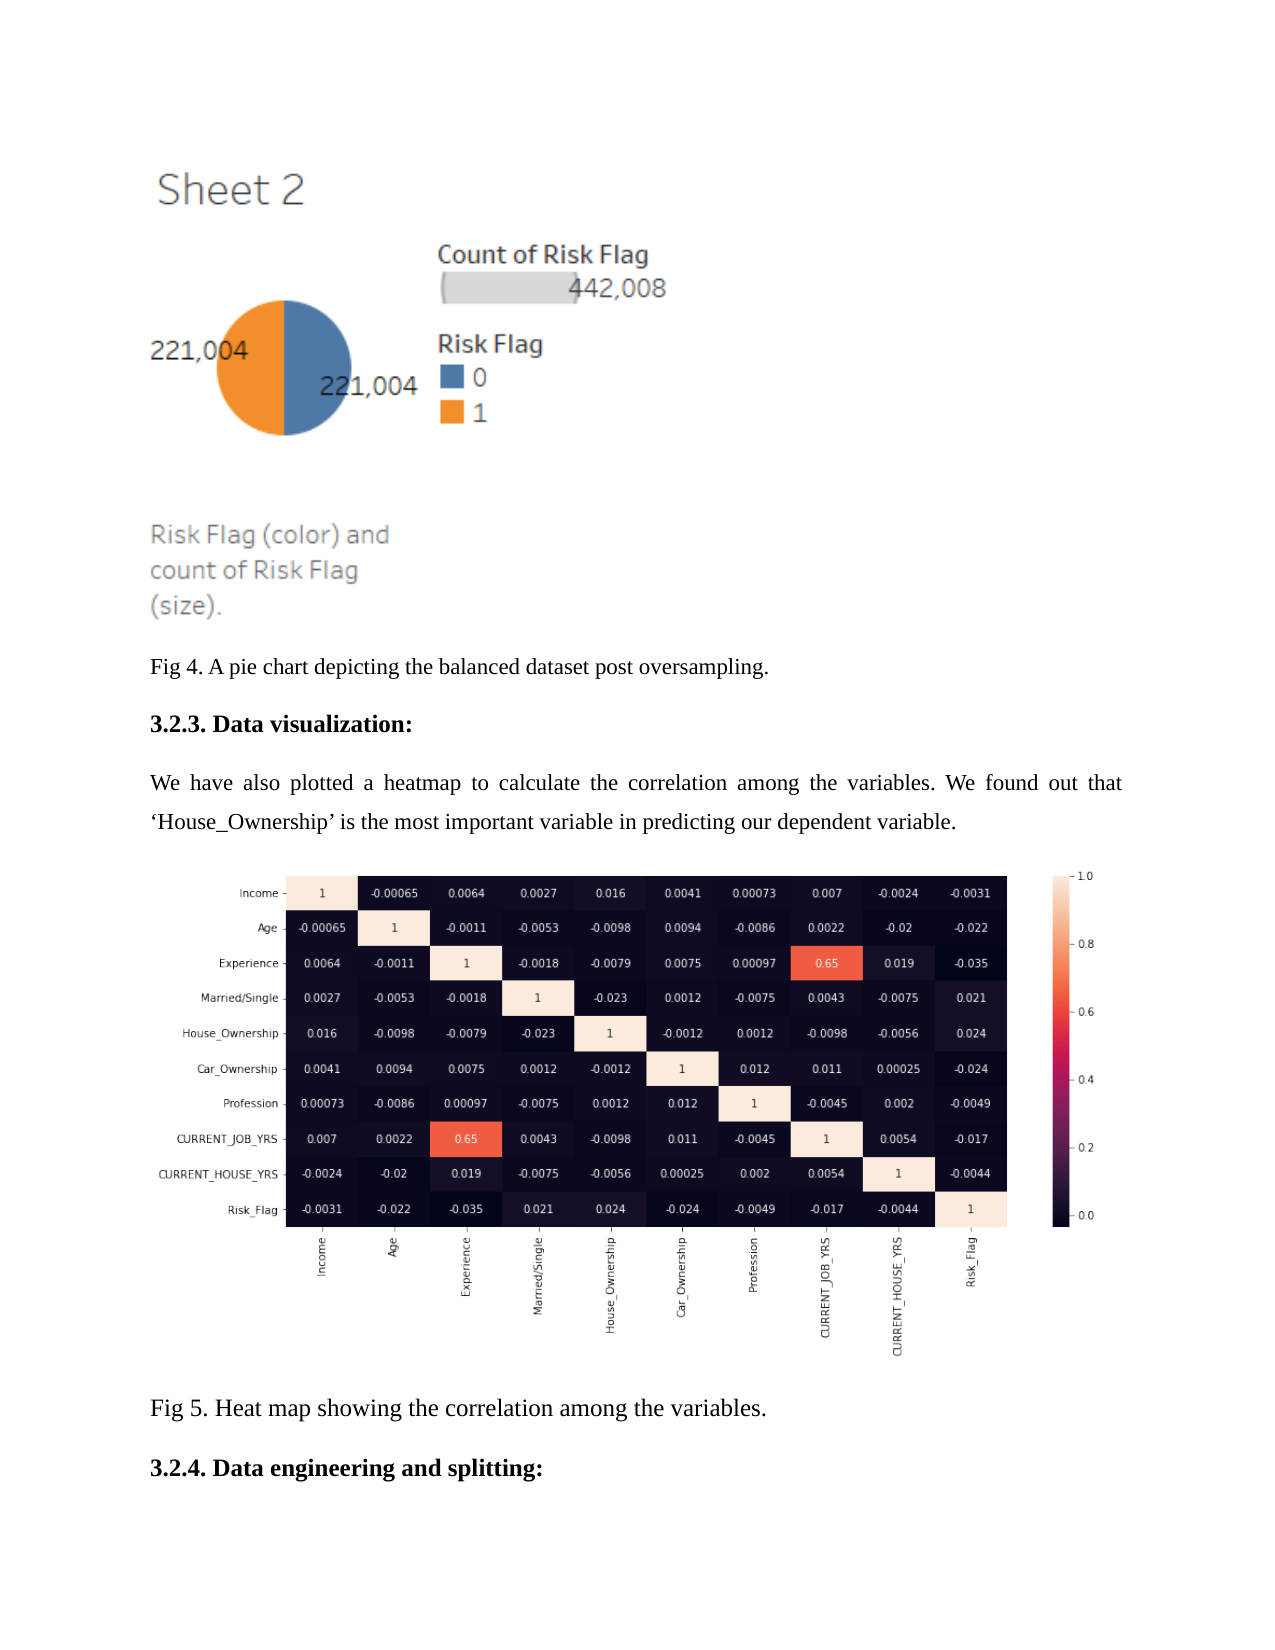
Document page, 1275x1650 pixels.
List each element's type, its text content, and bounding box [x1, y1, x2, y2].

text Fig 5. Heat map showing the correlation among the variables. [150, 1393, 1125, 1422]
picture [150, 150, 671, 623]
text 3.2.3. Data visualization: [150, 709, 1125, 738]
text We have also plotted a heatmap to calculate the correlation among the variables. We found out that ‘House_Ownership’ is the most important variable in predicting our dependent variable. [150, 769, 1125, 834]
text 3.2.4. Data engineering and splitting: [150, 1453, 1125, 1481]
text Fig 4. A pie chart depicting the balanced dataset post oversampling. [150, 653, 1125, 679]
picture [150, 864, 1102, 1363]
